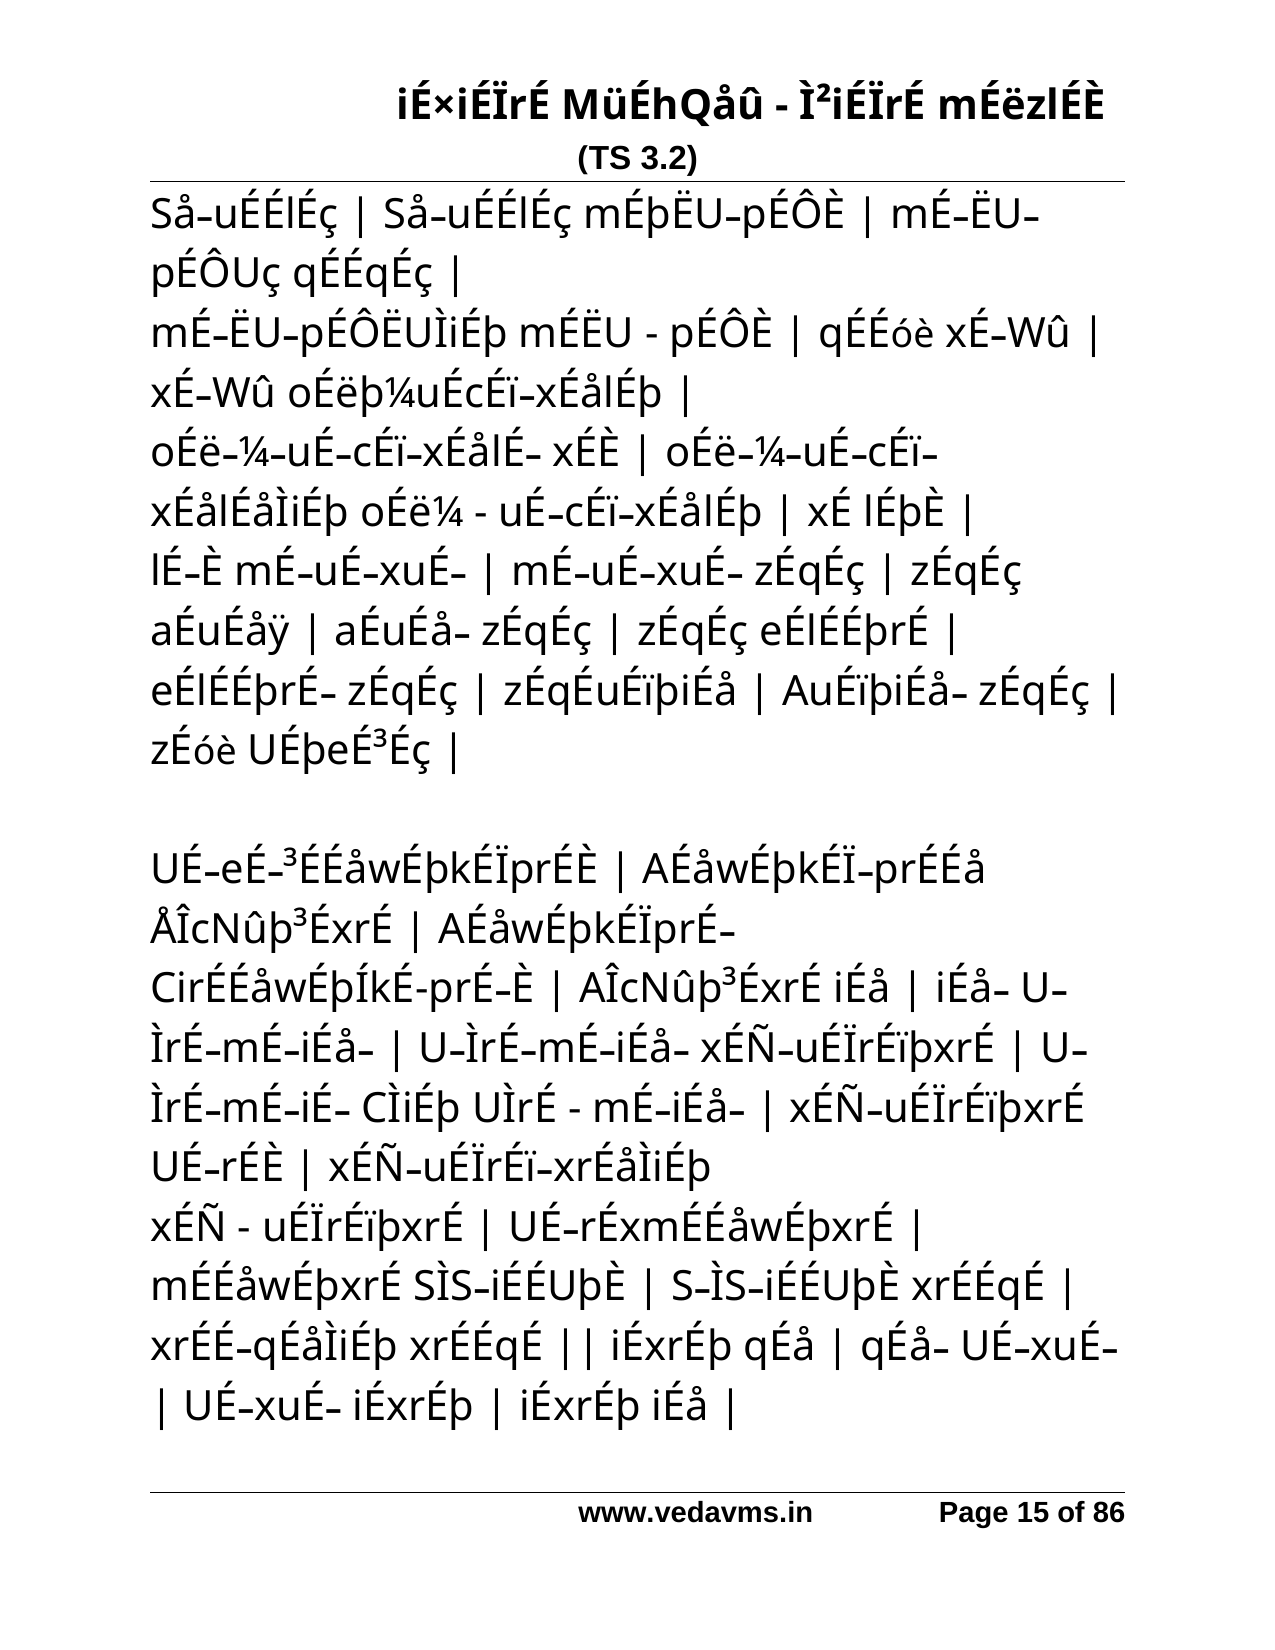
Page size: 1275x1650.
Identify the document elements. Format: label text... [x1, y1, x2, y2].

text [150, 184, 1125, 300]
text xÉÑ - uÉÏrÉïþxrÉ | UÉ–rÉxmÉÉåwÉþxrÉ | mÉÉåwÉþxrÉ SÌS–iÉÉUþÈ | S–ÌS–iÉÉUþÈ xrÉÉqÉ | xrÉÉ–qÉåÌiÉþ xrÉÉqÉ || iÉxrÉþ qÉå | qÉå– UÉ–xuÉ– | UÉ–xuÉ– iÉxrÉþ | iÉxrÉþ iÉå | [150, 1197, 1125, 1432]
text UÉ–eÉ–³ÉÉåwÉþkÉÏprÉÈ | AÉåwÉþkÉÏ–prÉÉå ÅÎcNûþ³ÉxrÉ | AÉåwÉþkÉÏprÉ– [150, 839, 1125, 956]
text mÉ–ËU–pÉÔËUÌiÉþ mÉËU - pÉÔÈ | qÉÉóè xÉ–Wû | xÉ–Wû oÉëþ¼uÉcÉï–xÉålÉþ | [150, 303, 1125, 419]
text lÉ–È mÉ–uÉ–xuÉ– | mÉ–uÉ–xuÉ– zÉqÉç | zÉqÉç aÉuÉåÿ | aÉuÉå– zÉqÉç | zÉqÉç eÉlÉÉþrÉ | eÉlÉÉþrÉ– zÉqÉç | zÉqÉuÉïþiÉå | AuÉïþiÉå– zÉqÉç | zÉóè UÉþeÉ³Éç | [150, 541, 1125, 777]
text CirÉÉåwÉþÍkÉ-prÉ–È | AÎcNûþ³ÉxrÉ iÉå | iÉå– U–ÌrÉ–mÉ–iÉå– | U–ÌrÉ–mÉ–iÉå– xÉÑ–uÉÏrÉïþxrÉ | U–ÌrÉ–mÉ–iÉ– CÌiÉþ UÌrÉ - mÉ–iÉå– | xÉÑ–uÉÏrÉïþxrÉ UÉ–rÉÈ | xÉÑ–uÉÏrÉï–xrÉåÌiÉþ [150, 958, 1125, 1194]
text oÉë–¼–uÉ–cÉï–xÉålÉ– xÉÈ | oÉë–¼–uÉ–cÉï–xÉålÉåÌiÉþ oÉë¼ - uÉ–cÉï–xÉålÉþ | xÉ lÉþÈ | [150, 422, 1125, 538]
